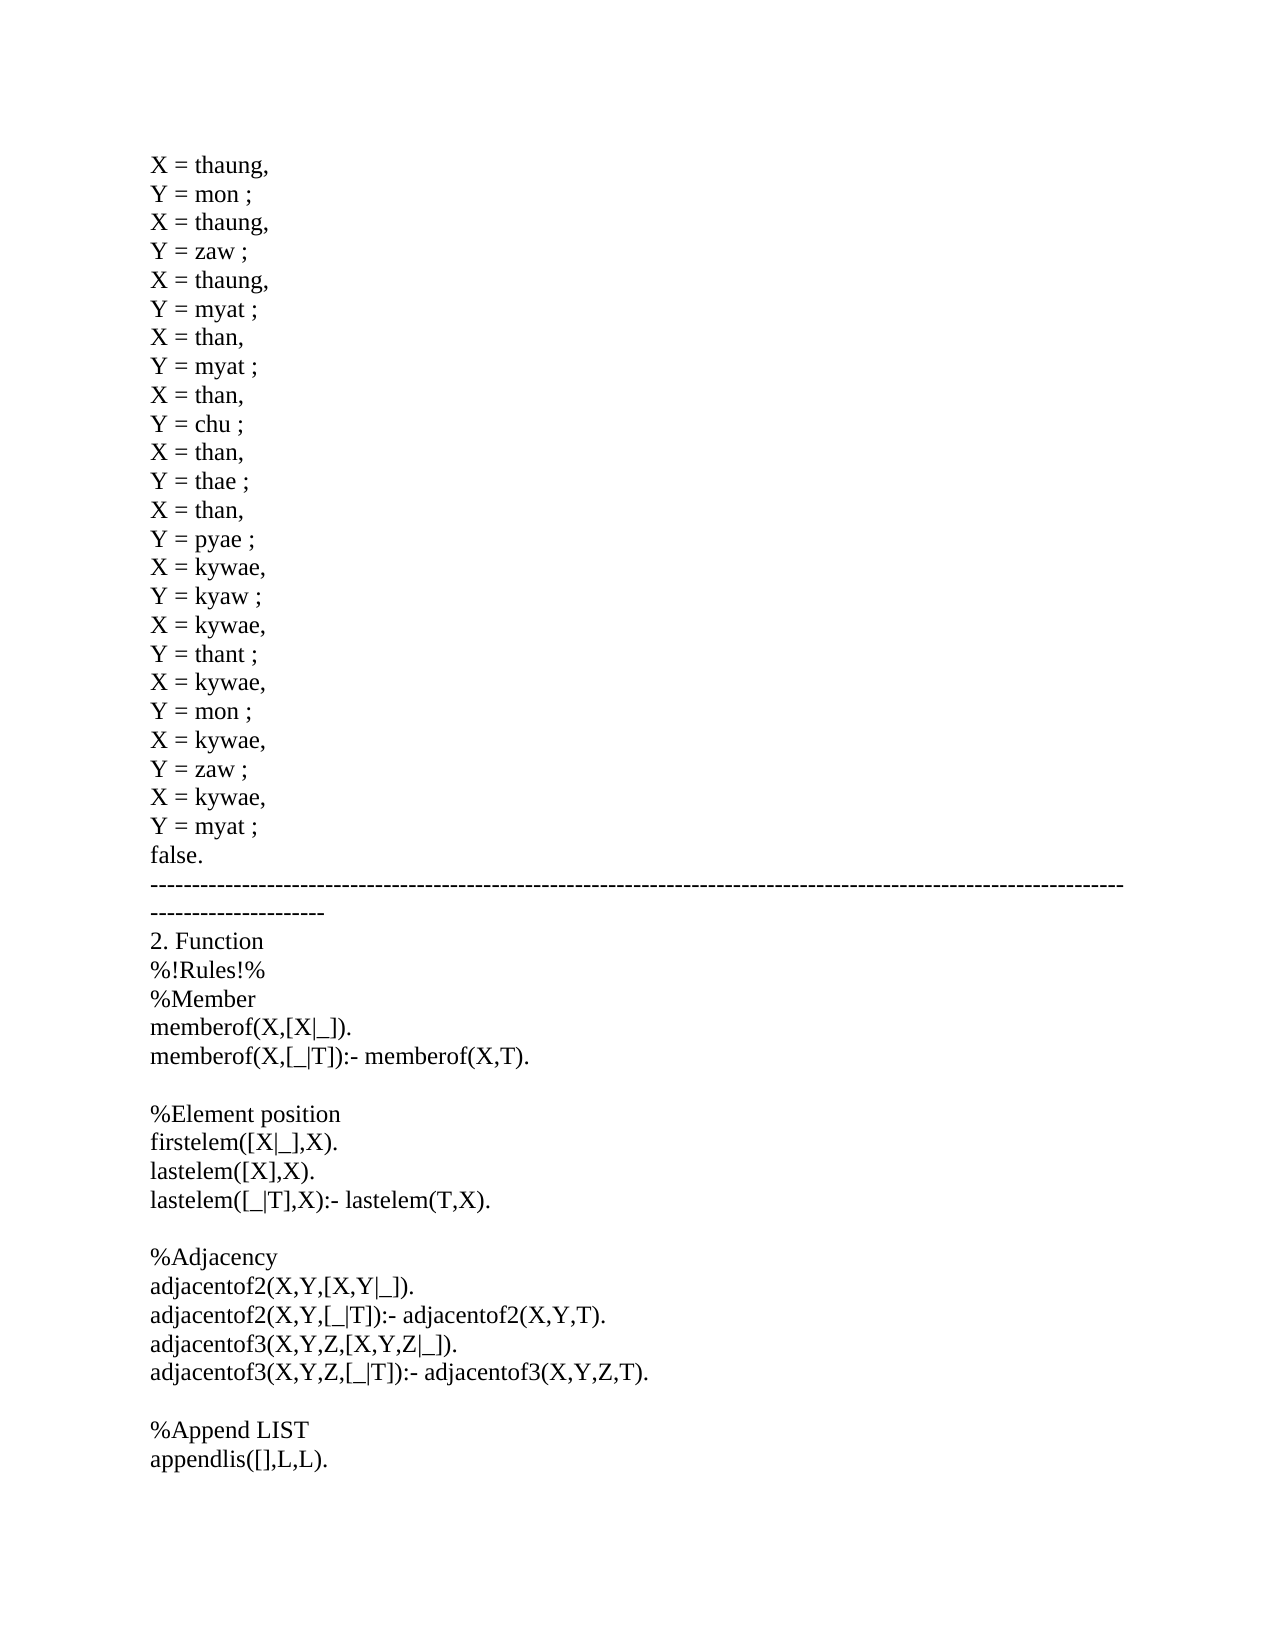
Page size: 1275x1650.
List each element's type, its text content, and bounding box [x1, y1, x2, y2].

text %!Rules!% [150, 955, 1125, 984]
text Y = myat ; [150, 351, 1125, 380]
text X = thaung, [150, 207, 1125, 236]
text X = than, [150, 322, 1125, 351]
text false. [150, 840, 1125, 869]
text %Adjacency [150, 1242, 1125, 1271]
text lastelem([X],X). [150, 1156, 1125, 1185]
text Y = myat ; [150, 294, 1125, 322]
text X = kywae, [150, 552, 1125, 581]
text Y = kyaw ; [150, 581, 1125, 610]
text adjacentof2(X,Y,[_|T]):- adjacentof2(X,Y,T). [150, 1300, 1125, 1329]
text X = kywae, [150, 725, 1125, 754]
text X = kywae, [150, 667, 1125, 696]
text X = thaung, [150, 150, 1125, 179]
text adjacentof2(X,Y,[X,Y|_]). [150, 1271, 1125, 1300]
text appendlis([],L,L). [150, 1444, 1125, 1472]
text Y = pyae ; [150, 524, 1125, 552]
text X = than, [150, 437, 1125, 466]
text Y = zaw ; [150, 236, 1125, 265]
text Y = mon ; [150, 696, 1125, 725]
text X = kywae, [150, 610, 1125, 639]
text lastelem([_|T],X):- lastelem(T,X). [150, 1185, 1125, 1214]
text Y = chu ; [150, 409, 1125, 437]
text %Element position [150, 1099, 1125, 1127]
text X = kywae, [150, 782, 1125, 811]
text %Append LIST [150, 1415, 1125, 1444]
text Y = thae ; [150, 466, 1125, 495]
text Y = thant ; [150, 639, 1125, 667]
text Y = mon ; [150, 179, 1125, 207]
text Y = myat ; [150, 811, 1125, 840]
text memberof(X,[X|_]). [150, 1012, 1125, 1041]
text memberof(X,[_|T]):- memberof(X,T). [150, 1041, 1125, 1070]
text Y = zaw ; [150, 754, 1125, 782]
text %Member [150, 984, 1125, 1012]
text adjacentof3(X,Y,Z,[X,Y,Z|_]). [150, 1329, 1125, 1357]
text firstelem([X|_],X). [150, 1127, 1125, 1156]
text X = than, [150, 495, 1125, 524]
text X = thaung, [150, 265, 1125, 294]
text adjacentof3(X,Y,Z,[_|T]):- adjacentof3(X,Y,Z,T). [150, 1357, 1125, 1386]
text X = than, [150, 380, 1125, 409]
text ------------------------------------------------------------------------------------------------------------------------------------------ [150, 869, 1125, 926]
text 2. Function [150, 926, 1125, 955]
